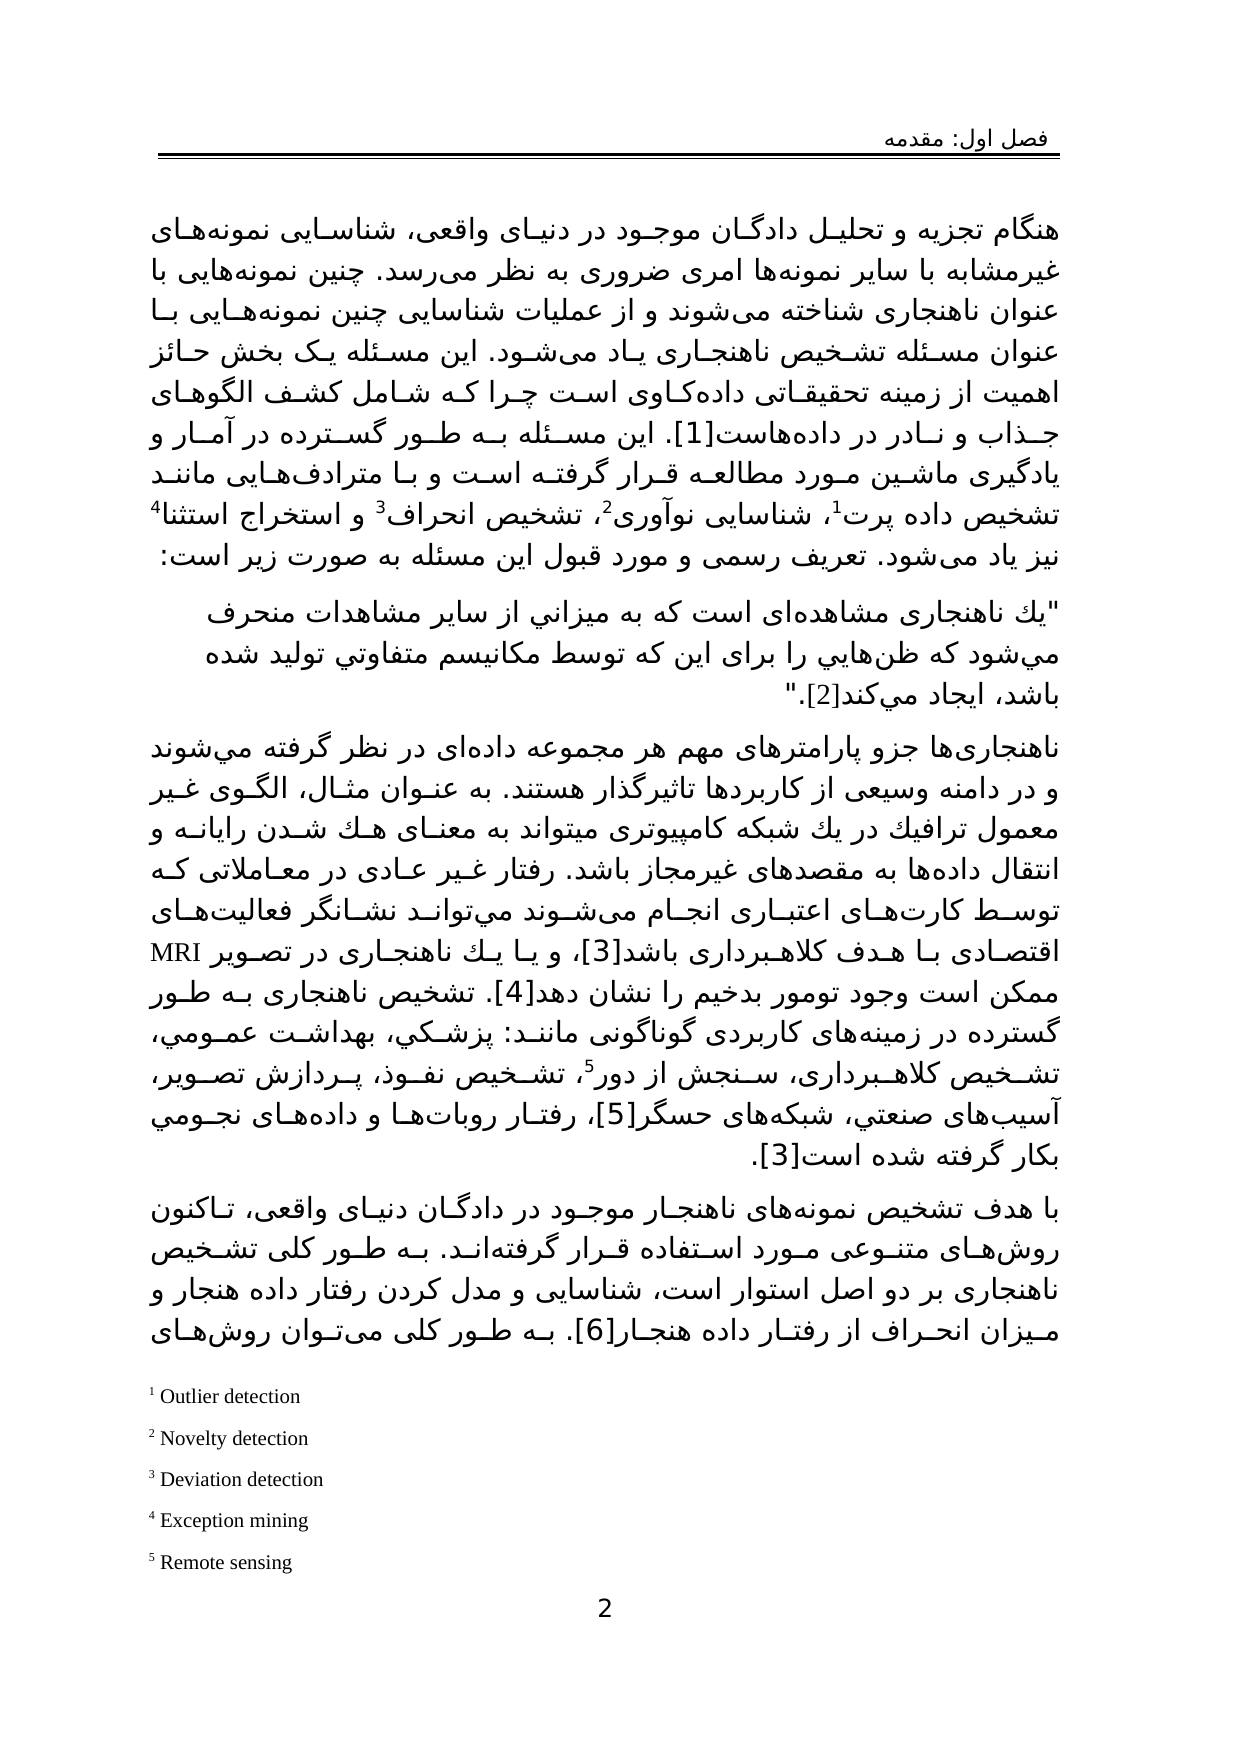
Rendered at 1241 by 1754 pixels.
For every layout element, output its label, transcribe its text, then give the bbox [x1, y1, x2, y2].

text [150, 1191, 1060, 1347]
text ناهنجاری‌ها جزو پارامترهای مهم هر مجموعه داده‌ای‌ در نظر گرفته مي‌شوند و در دامنه وسیعی از کاربردها تاثیرگذار هستند. به عنوان مثال، الگوی غير معمول ترافيك در یك شبكه کامپیوتری ميتواند به معنای هك شدن رایانه و انتقال داده‌ها به مقصدهای غيرمجاز باشد. رفتار غير عادی در معاملاتی که توسط کارت‌های اعتباری انجام می‌شوند مي‌تواند نشانگر فعاليت‌های اقتصادی با هدف کلاهبرداری باشد[3]، و یا یك ناهنجاری در تصویر MRI ممكن است وجود تومور بدخيم را نشان دهد[4]. تشخيص ناهنجاری به طور گسترده در زمینه‌های کاربردی گوناگونی مانند: پزشكي، بهداشت عمومي، تشخيص کلاهبرداری، سنجش از دور، تشخيص نفوذ، پردازش تصویر، آسيب‌های صنعتي، شبكه‌های حسگر[5]، رفتار روبات‌ها و داده‌های نجومي بكار گرفته شده است[3]. [150, 730, 1060, 1172]
text هنگام تجزیه و تحلیل دادگان موجود در دنیای واقعی، شناسایی نمونه‌های غیرمشابه با سایر نمونه‌ها امری ضروری به نظر می‌رسد. چنین نمونه‌هایی با عنوان ناهنجاری شناخته می‌شوند و از عملیات شناسایی چنین نمونه‌هایی با عنوان مسئله تشخیص ناهنجاری یاد می‌شود. این مسئله یک بخش حائز اهمیت از زمینه تحقیقاتی داده‌کاوی است چرا که شامل کشف الگو‌های جذاب و نادر در داده‌هاست[1]. این مسئله به طور گسترده در آمار و یادگیری ماشین مورد مطالعه قرار گرفته است و با مترادف‌هایی مانند تشخیص داده پرت، شناسایی نوآوری، تشخیص انحراف و استخراج استثنا نیز یاد می‌شود. تعریف رسمی و مورد قبول این مسئله به صورت زیر است: [150, 212, 1060, 572]
text "یك ناهنجاری مشاهده‌ای است که به ميزاني از سایر مشاهدات منحرف مي‌شود که ظن‌هایي را برای این که توسط مكانيسم متفاوتي توليد شده باشد، ایجاد مي‌کند[2]." [150, 596, 1060, 711]
